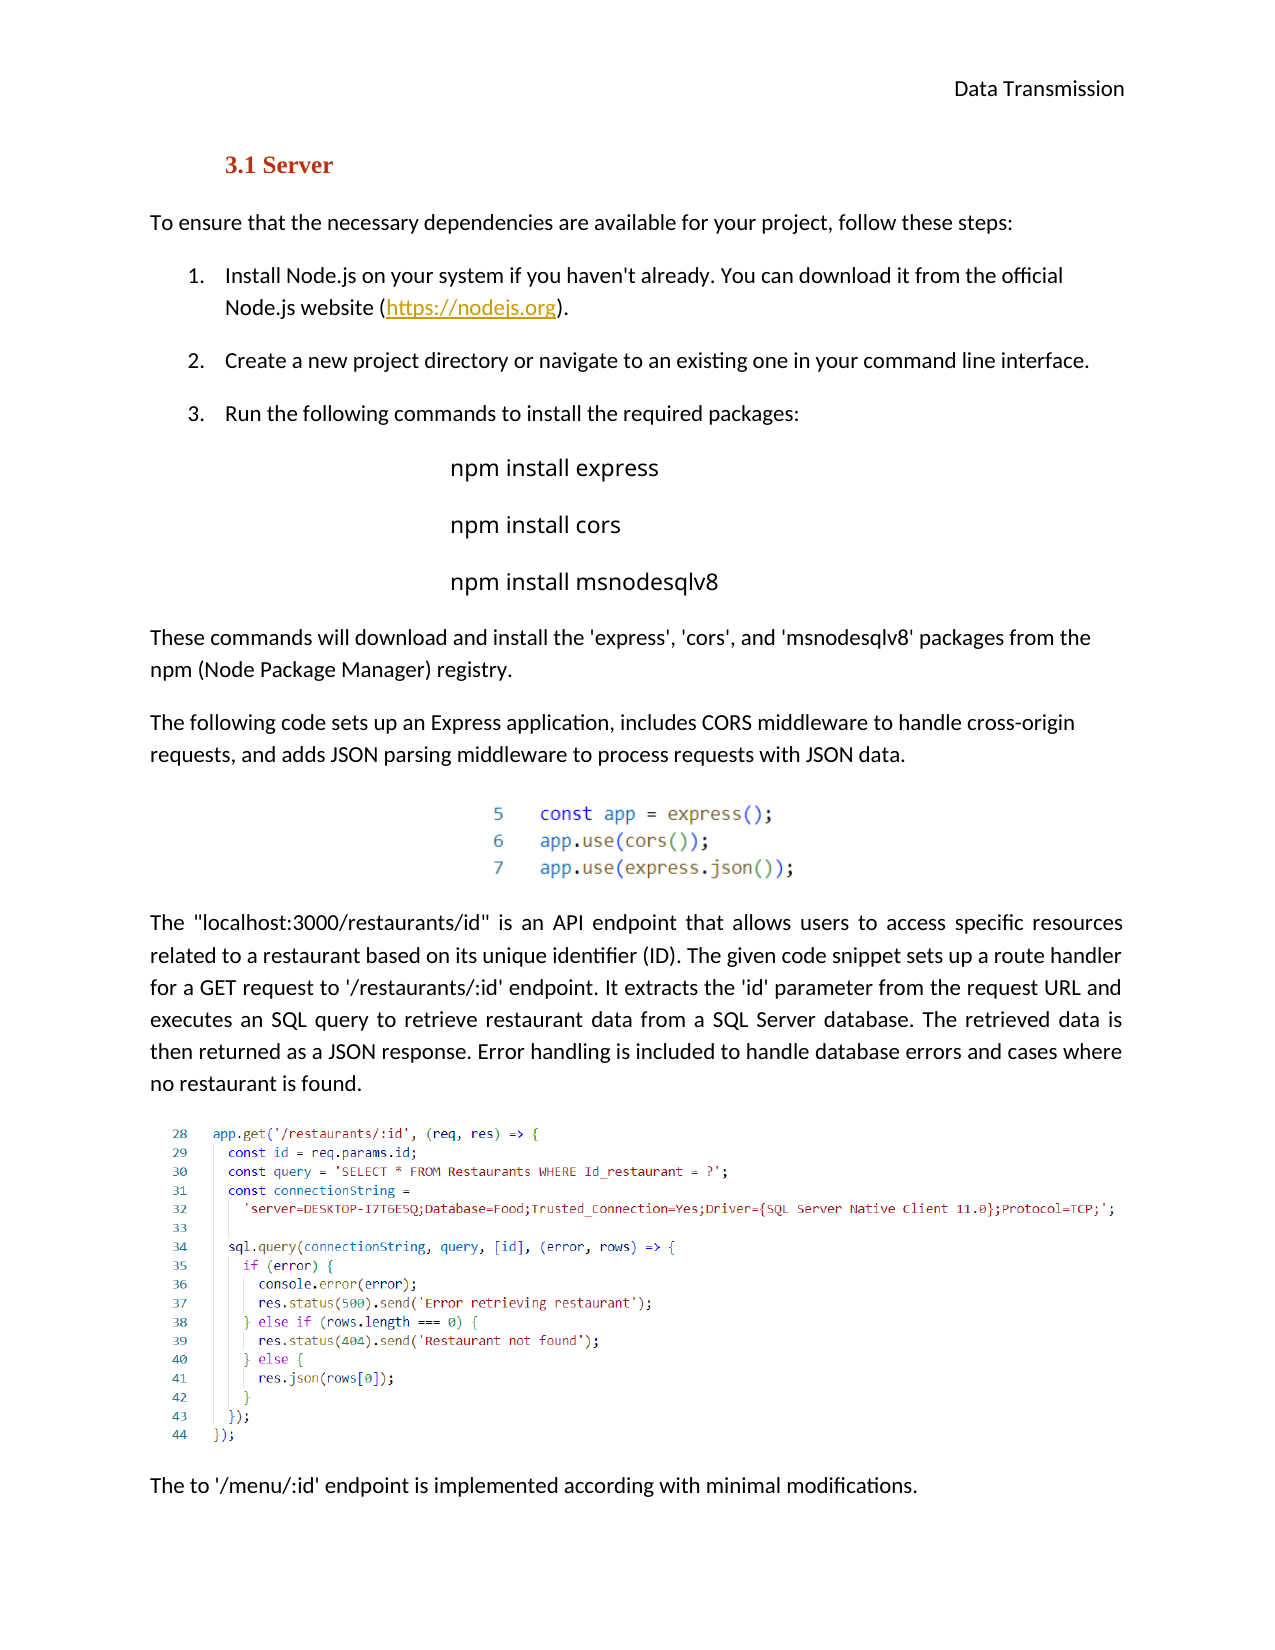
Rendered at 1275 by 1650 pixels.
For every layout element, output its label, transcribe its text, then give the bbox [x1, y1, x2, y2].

subtitle Server [225, 150, 1125, 179]
text The "localhost:3000/restaurants/id" is an API endpoint that allows users to access specific resources related to a restaurant based on its unique identifier (ID). The given code snippet sets up a route handler for a GET request to '/restaurants/:id' endpoint. It extracts the 'id' parameter from the request URL and executes an SQL query to retrieve restaurant data from a SQL Server database. The retrieved data is then returned as a JSON response. Error handling is included to handle database errors and cases where no restaurant is found. [150, 908, 1125, 1097]
list Run the following commands to install the required packages: [187, 399, 1125, 427]
text To ensure that the necessary dependencies are available for your project, follow these steps: [150, 208, 1125, 236]
text The to '/menu/:id' endpoint is implemented according with minimal modifications. [150, 1471, 1125, 1499]
list Create a new project directory or navigate to an existing one in your command line interface. [187, 346, 1125, 374]
text npm install msnodesqlv8 [450, 566, 1125, 597]
text npm install cors [450, 509, 1125, 540]
text npm install express [450, 452, 1125, 483]
text The following code sets up an Express application, includes CORS middleware to handle cross-origin requests, and adds JSON parsing middleware to process requests with JSON data. [150, 708, 1125, 768]
picture [150, 1122, 1125, 1447]
picture [462, 793, 813, 884]
list Install Node.js on your system if you haven't already. You can download it from the official Node.js website (https://nodejs.org). [187, 261, 1125, 321]
text These commands will download and install the 'express', 'cors', and 'msnodesqlv8' packages from the npm (Node Package Manager) registry. [150, 623, 1125, 683]
